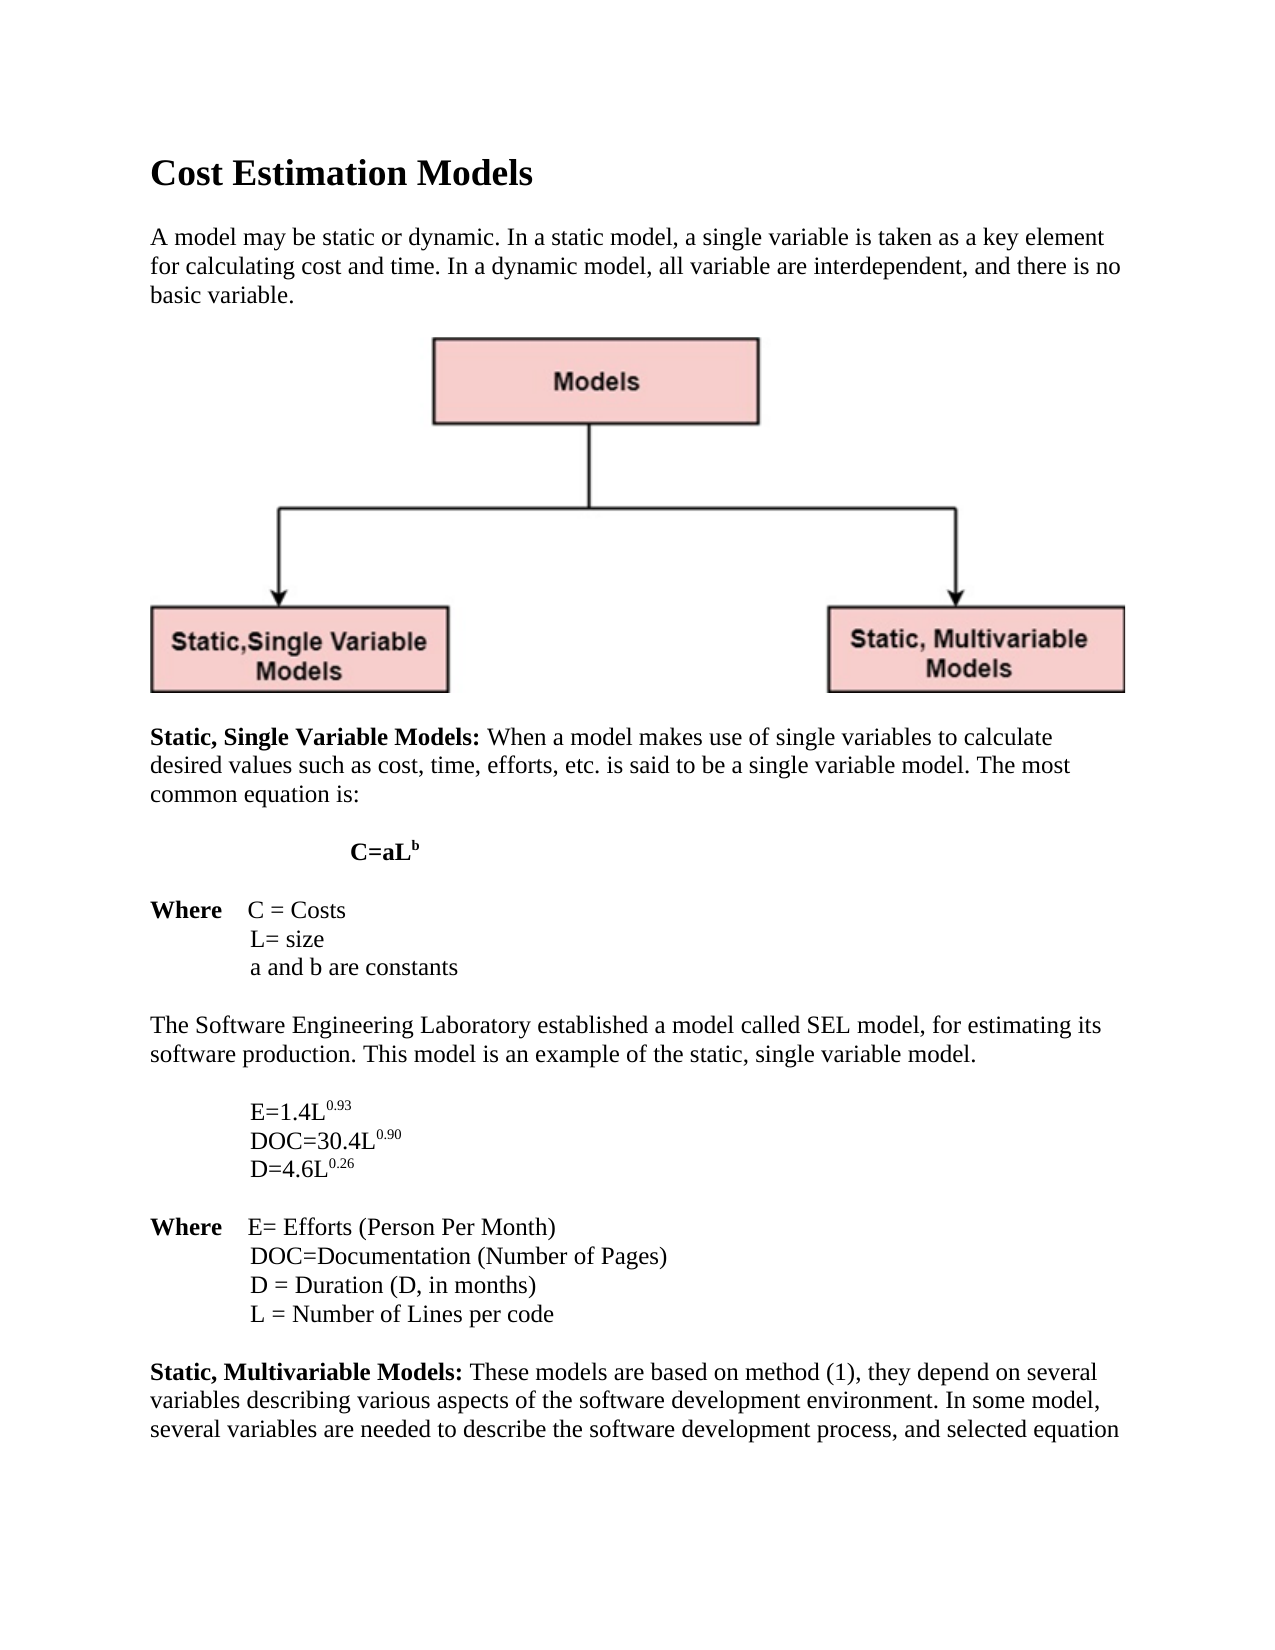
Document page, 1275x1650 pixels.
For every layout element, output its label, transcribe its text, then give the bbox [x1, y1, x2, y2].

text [150, 1357, 1125, 1443]
text E=1.4L0.93 DOC=30.4L0.90 D=4.6L0.26 [150, 1097, 1125, 1183]
text Where E= Efforts (Person Per Month) DOC=Documentation (Number of Pages) D = Duration (D, in months) L = Number of Lines per code [150, 1212, 1125, 1327]
text The Software Engineering Laboratory established a model called SEL model, for estimating its software production. This model is an example of the static, single variable model. [150, 1010, 1125, 1068]
text Cost Estimation Models [150, 150, 1125, 193]
text Where C = Costs L= size a and b are constants [150, 895, 1125, 981]
text Static, Single Variable Models: When a model makes use of single variables to calculate desired values such as cost, time, efforts, etc. is said to be a single variable model. The most common equation is: [150, 722, 1125, 808]
text C=aLb [150, 837, 1125, 866]
text A model may be static or dynamic. In a static model, a single variable is taken as a key element for calculating cost and time. In a dynamic model, all variable are interdependent, and there is no basic variable. [150, 222, 1125, 308]
picture [150, 337, 1125, 693]
